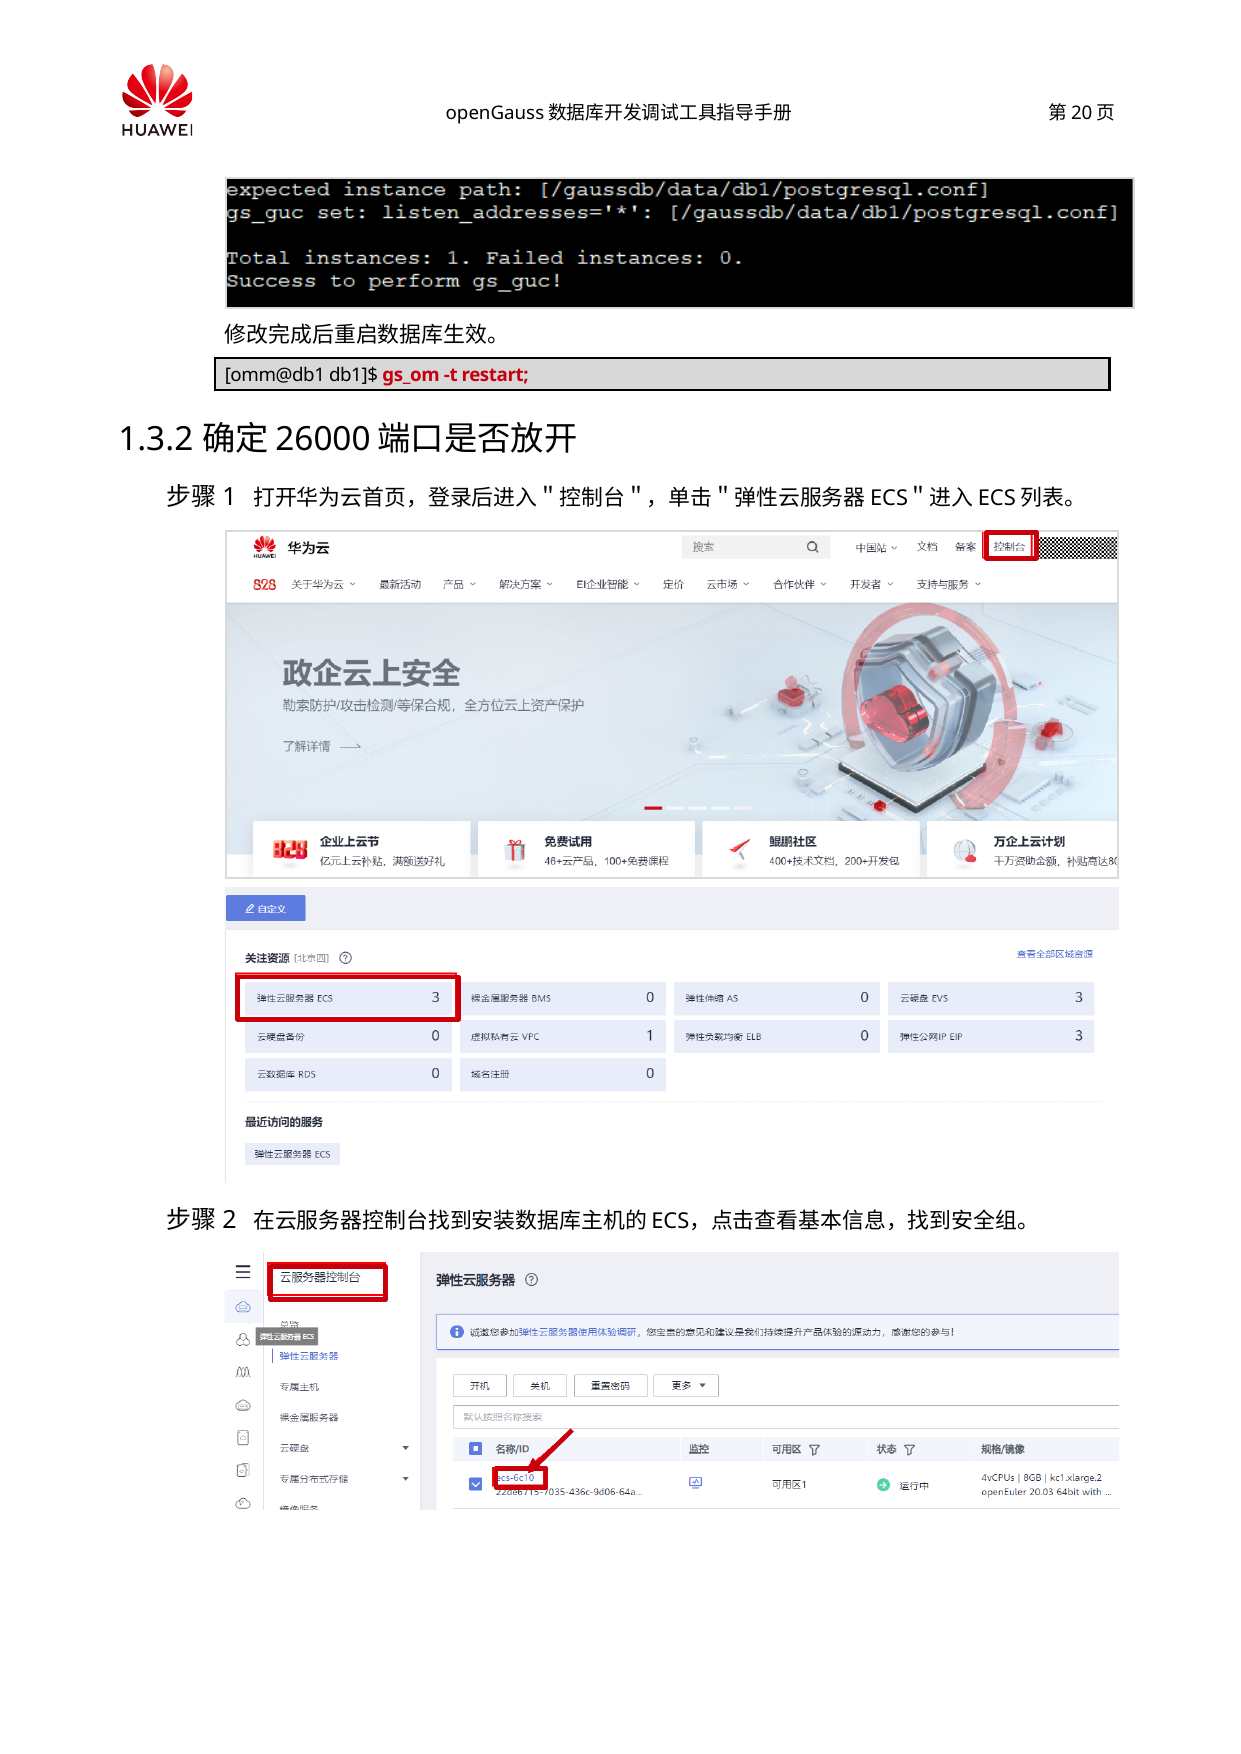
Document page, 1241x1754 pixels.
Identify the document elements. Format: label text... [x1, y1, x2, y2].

text 在云服务器控制台找到安装数据库主机的ECS，点击查看基本信息，找到安全组。 [236, 1200, 1122, 1236]
picture [989, 535, 1034, 556]
picture [224, 887, 1120, 1183]
picture [227, 179, 1133, 307]
text 打开华为云首页，登录后进入＂控制台＂，单击＂弹性云服务器ECS＂进入ECS列表。 [236, 477, 1122, 513]
subtitle 确定26000端口是否放开 [118, 412, 1122, 460]
text [omm@db1 db1]$ gs_om -t restart; [216, 359, 1108, 389]
picture [227, 532, 1117, 877]
text 修改完成后重启数据库生效。 [224, 317, 1122, 349]
picture [122, 64, 193, 136]
picture [224, 1252, 1120, 1510]
